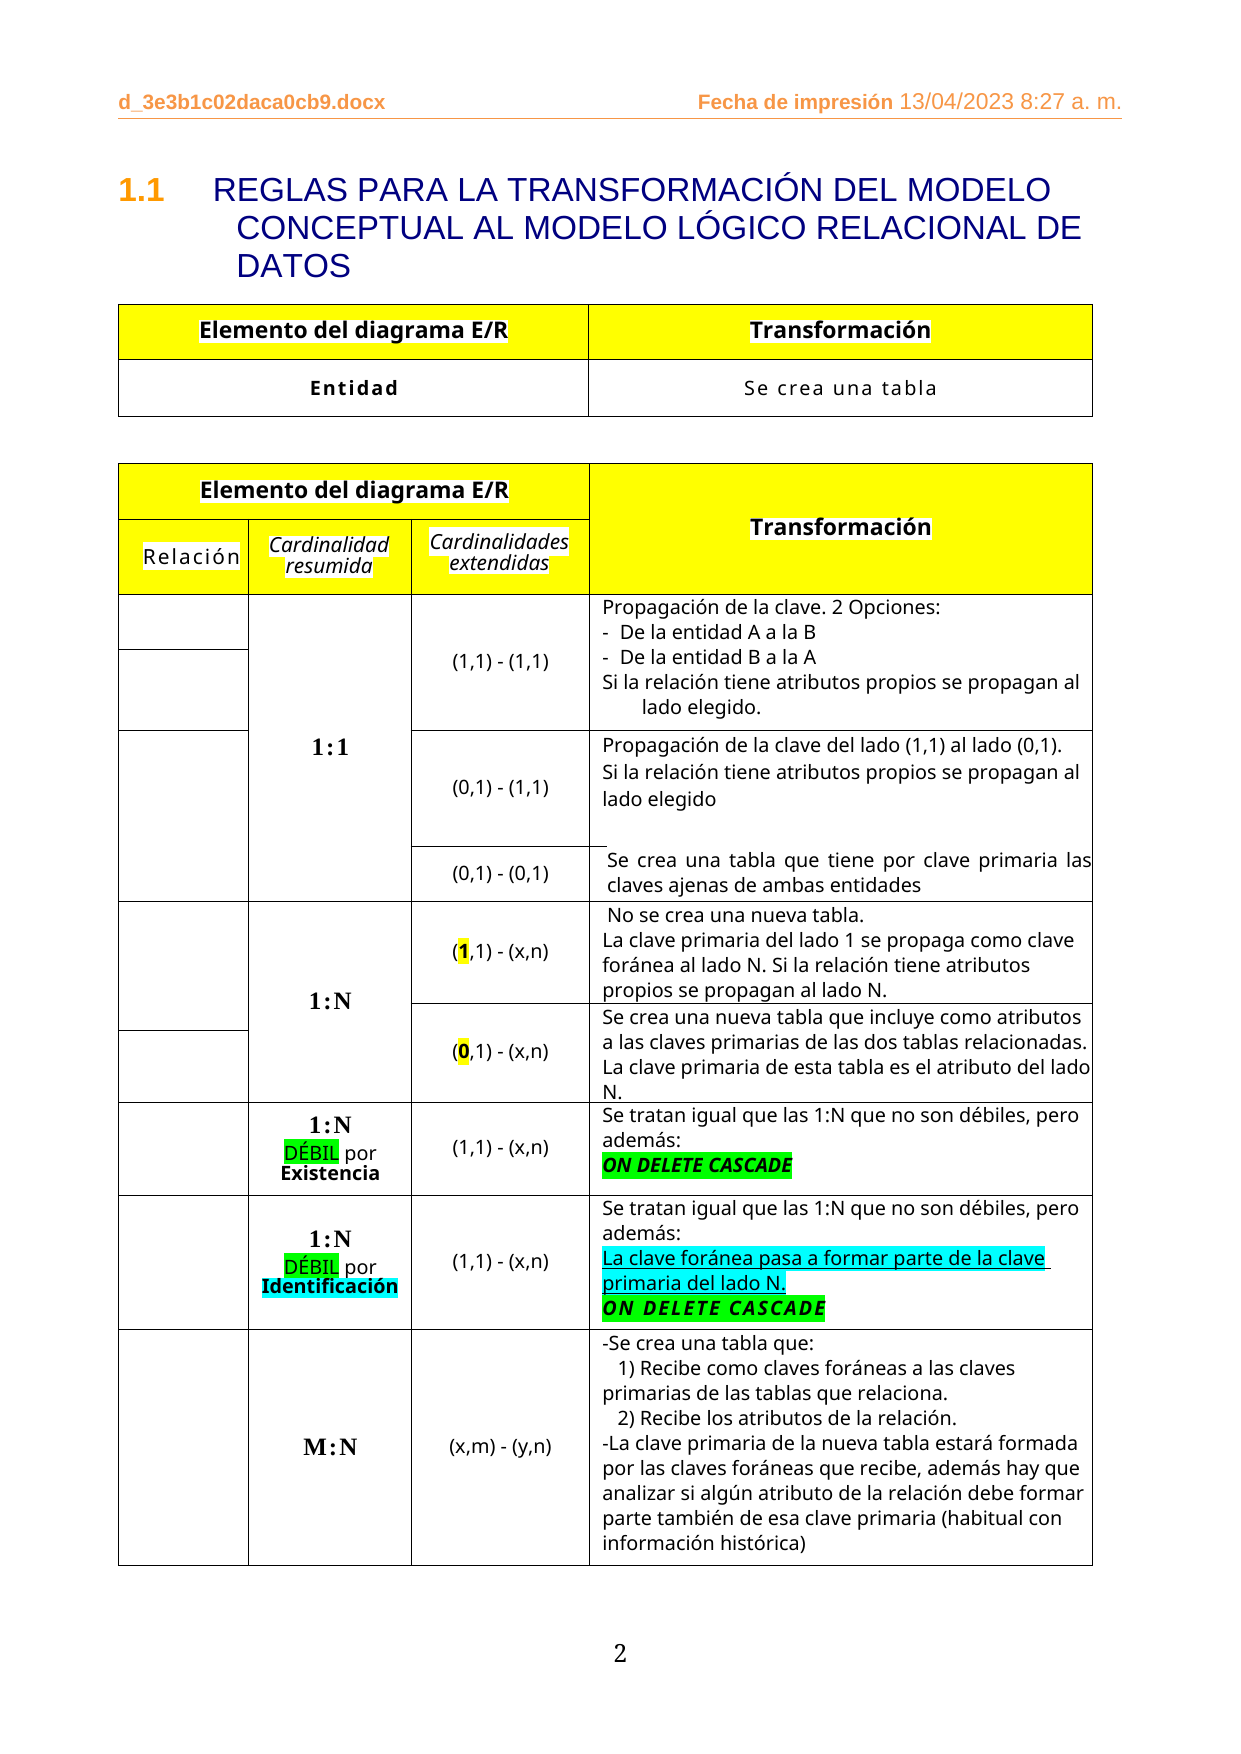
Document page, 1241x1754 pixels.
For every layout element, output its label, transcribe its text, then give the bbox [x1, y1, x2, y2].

table_cell [119, 902, 248, 1030]
table_cell (x,m) - (y,n) [412, 1330, 589, 1565]
table_cell 1:N [249, 902, 411, 1102]
table_header Elemento del diagrama E/R [119, 305, 588, 359]
table_cell Propagación de la clave del lado (1,1) al lado (0,1). Si la relación tiene atributos propios se propagan al lado elegido [590, 731, 1092, 846]
table_header Transformación [589, 305, 1092, 359]
table_cell 1:N DÉBIL por Identificación [249, 1196, 411, 1329]
table_cell (1,1) - (1,1) [412, 595, 589, 729]
table_cell No se crea una nueva tabla. La clave primaria del lado 1 se propaga como clave foránea al lado N. Si la relación tiene atributos propios se propagan al lado N. [590, 902, 1092, 1003]
table_cell Se crea una tabla [589, 360, 1092, 416]
table_cell Se tratan igual que las 1:N que no son débiles, pero además: ON DELETE CASCADE [590, 1103, 1092, 1195]
table_header Elemento del diagrama E/R [119, 464, 589, 519]
table_cell [119, 1196, 248, 1329]
table_cell Cardinalidad resumida [249, 520, 411, 594]
table_cell (0,1) - (x,n) [412, 1004, 589, 1102]
table_header Transformación [590, 464, 1092, 594]
table_cell (1,1) - (x,n) [412, 1196, 589, 1329]
table_cell Relación [119, 520, 248, 594]
table_cell (0,1) - (0,1) [412, 847, 589, 901]
table_cell Se crea una tabla que tiene por clave primaria las claves ajenas de ambas entidades [590, 847, 1092, 901]
table_cell [119, 1031, 248, 1102]
table_cell Entidad [119, 360, 588, 416]
table_cell Se crea una nueva tabla que incluye como atributos a las claves primarias de las dos tablas relacionadas. La clave primaria de esta tabla es el atributo del lado N. [622, 1004, 1092, 1102]
table_cell Propagación de la clave. 2 Opciones: De la entidad A a la B De la entidad B a la A Si la relación tiene atributos propios se propagan al lado elegido. [590, 595, 1092, 729]
table_cell [119, 650, 248, 729]
table_cell Cardinalidades extendidas [412, 520, 589, 594]
table_cell (0,1) - (1,1) [412, 731, 589, 846]
table_cell [119, 1330, 248, 1565]
table_cell [119, 731, 248, 901]
table_cell 1:N DÉBIL por Existencia [249, 1103, 411, 1195]
table_cell -Se crea una tabla que: 1) Recibe como claves foráneas a las claves primarias de las tablas que relaciona. 2) Recibe los atributos de la relación. -La clave primaria de la nueva tabla estará formada por las claves foráneas que recibe, además hay que analizar si algún atributo de la relación debe formar parte también de esa clave primaria (habitual con información histórica) [590, 1330, 1092, 1565]
table_cell [119, 1103, 248, 1195]
table_cell Se tratan igual que las 1:N que no son débiles, pero además: La clave foránea pasa a formar parte de la clave primaria del lado N. ON DELETE CASCADE [590, 1196, 1092, 1329]
table_cell (1,1) - (x,n) [412, 902, 589, 1003]
table_cell M:N [249, 1330, 411, 1565]
table_cell 1:1 [249, 595, 411, 901]
subtitle REGLAS PARA LA TRANSFORMACIÓN DEL MODELO CONCEPTUAL AL MODELO LÓGICO RELACIONAL DE DATOS [118, 169, 1122, 285]
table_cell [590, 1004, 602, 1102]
table_cell (1,1) - (x,n) [412, 1103, 589, 1195]
table_cell [119, 595, 248, 649]
